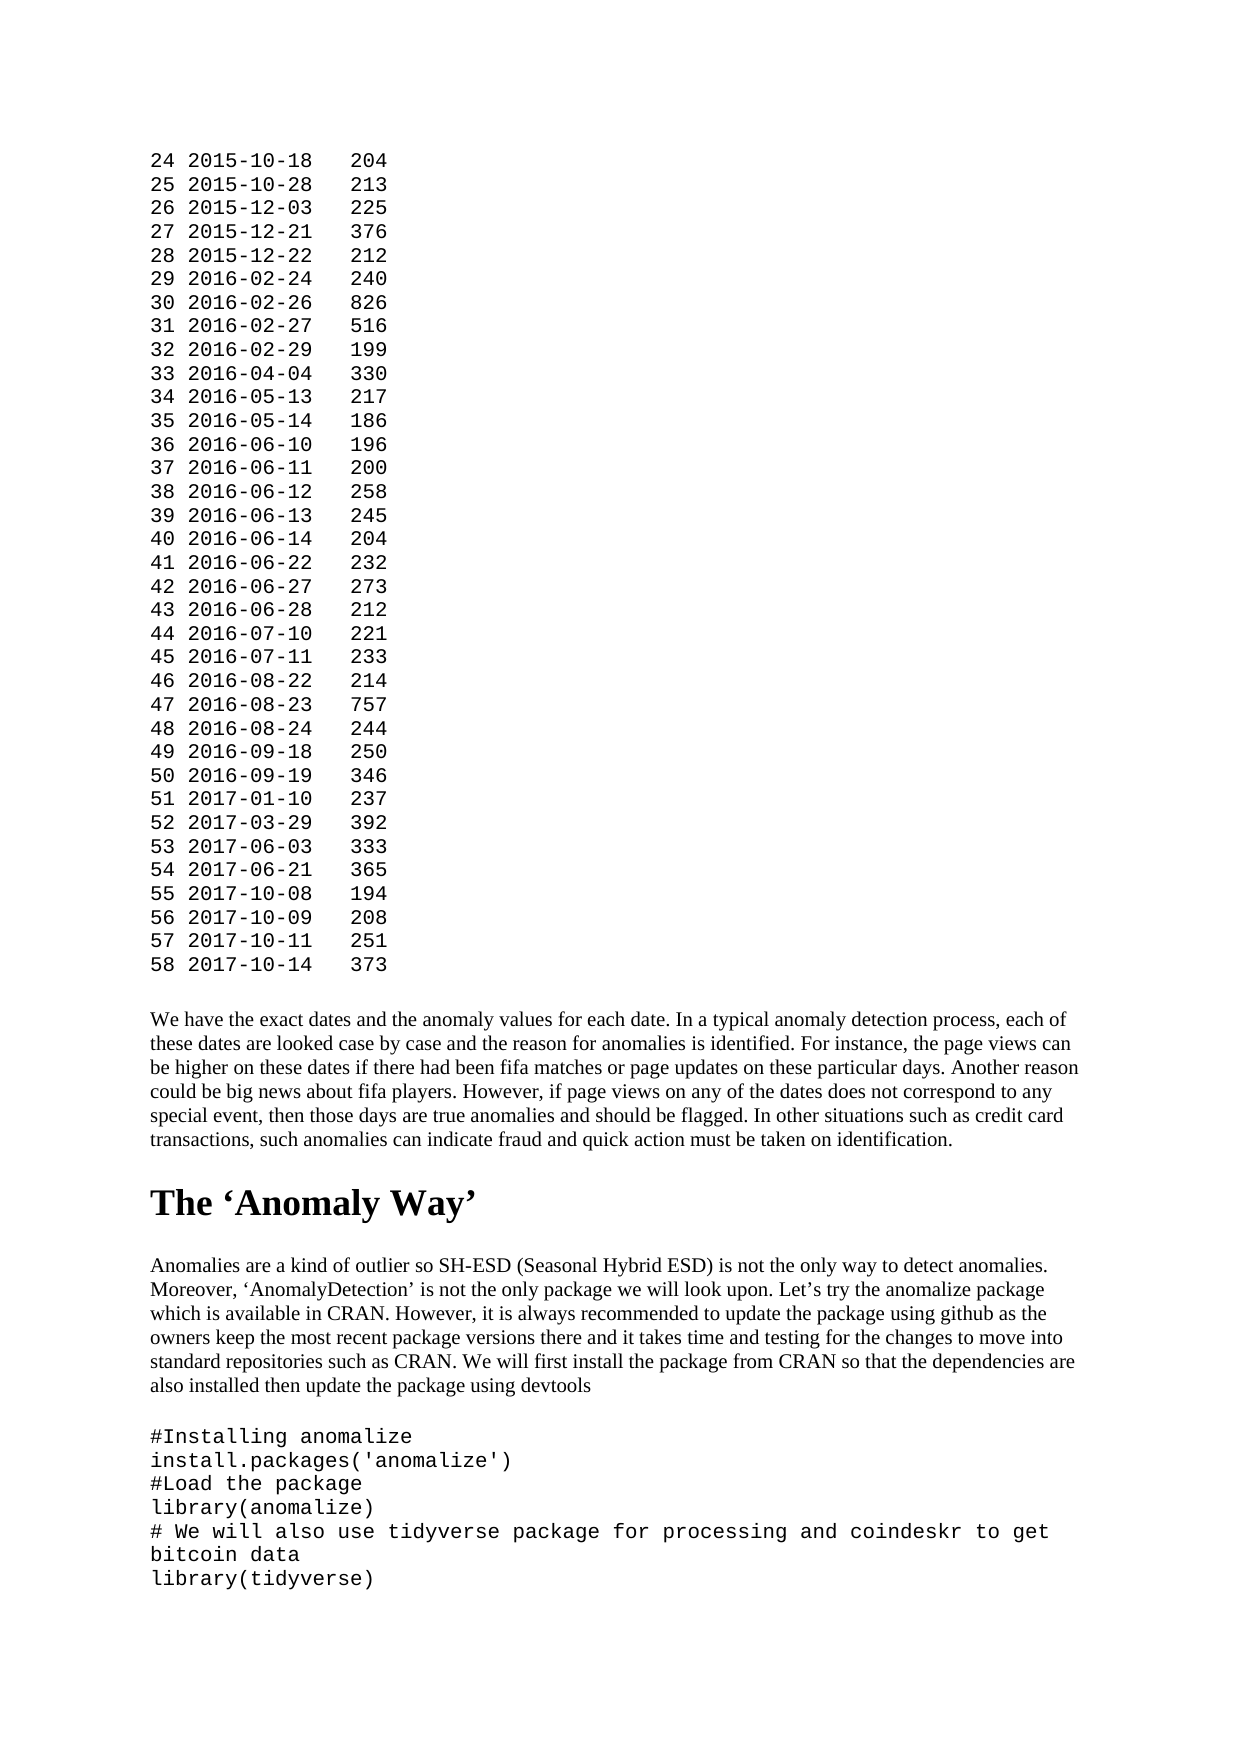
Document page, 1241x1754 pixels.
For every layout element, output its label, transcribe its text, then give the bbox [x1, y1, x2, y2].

text 43 2016-06-28 212 [150, 599, 1090, 623]
text 58 2017-10-14 373 [150, 954, 1090, 978]
text 35 2016-05-14 186 [150, 410, 1090, 434]
text 51 2017-01-10 237 [150, 788, 1090, 812]
text 31 2016-02-27 516 [150, 316, 1090, 339]
text 33 2016-04-04 330 [150, 363, 1090, 386]
text 49 2016-09-18 250 [150, 741, 1090, 765]
text 34 2016-05-13 217 [150, 386, 1090, 410]
text library(anomalize) [150, 1497, 1090, 1521]
text 48 2016-08-24 244 [150, 717, 1090, 741]
text The ‘Anomaly Way’ [150, 1180, 1090, 1223]
text #Installing anomalize [150, 1426, 1090, 1450]
text install.packages('anomalize') [150, 1450, 1090, 1473]
text 30 2016-02-26 826 [150, 292, 1090, 316]
text 38 2016-06-12 258 [150, 481, 1090, 505]
text 45 2016-07-11 233 [150, 647, 1090, 670]
text 29 2016-02-24 240 [150, 268, 1090, 292]
text 28 2015-12-22 212 [150, 244, 1090, 268]
text 42 2016-06-27 273 [150, 576, 1090, 599]
text 50 2016-09-19 346 [150, 765, 1090, 788]
text 25 2015-10-28 213 [150, 174, 1090, 197]
text 27 2015-12-21 376 [150, 221, 1090, 244]
text library(tidyverse) [150, 1568, 1090, 1592]
text 52 2017-03-29 392 [150, 812, 1090, 836]
text 56 2017-10-09 208 [150, 907, 1090, 930]
text 36 2016-06-10 196 [150, 434, 1090, 457]
text 46 2016-08-22 214 [150, 670, 1090, 694]
text #Load the package [150, 1473, 1090, 1497]
text 57 2017-10-11 251 [150, 930, 1090, 954]
text # We will also use tidyverse package for processing and coindeskr to get bitcoin data [150, 1521, 1090, 1568]
text 40 2016-06-14 204 [150, 528, 1090, 552]
text 24 2015-10-18 204 [150, 150, 1090, 174]
text 44 2016-07-10 221 [150, 623, 1090, 647]
text 26 2015-12-03 225 [150, 197, 1090, 221]
text 54 2017-06-21 365 [150, 859, 1090, 883]
text 37 2016-06-11 200 [150, 457, 1090, 481]
text 47 2016-08-23 757 [150, 694, 1090, 717]
text 32 2016-02-29 199 [150, 339, 1090, 363]
text 41 2016-06-22 232 [150, 552, 1090, 576]
text 39 2016-06-13 245 [150, 505, 1090, 528]
text 53 2017-06-03 333 [150, 836, 1090, 859]
text We have the exact dates and the anomaly values for each date. In a typical anomaly detection process, each of these dates are looked case by case and the reason for anomalies is identified. For instance, the page views can be higher on these dates if there had been fifa matches or page updates on these particular days. Another reason could be big news about fifa players. However, if page views on any of the dates does not correspond to any special event, then those days are true anomalies and should be flagged. In other situations such as credit card transactions, such anomalies can indicate fraud and quick action must be taken on identification. [150, 1007, 1090, 1151]
text 55 2017-10-08 194 [150, 883, 1090, 907]
text Anomalies are a kind of outlier so SH-ESD (Seasonal Hybrid ESD) is not the only way to detect anomalies. Moreover, ‘AnomalyDetection’ is not the only package we will look upon. Let’s try the anomalize package which is available in CRAN. However, it is always recommended to update the package using github as the owners keep the most recent package versions there and it takes time and testing for the changes to move into standard repositories such as CRAN. We will first install the package from CRAN so that the dependencies are also installed then update the package using devtools [150, 1253, 1090, 1397]
